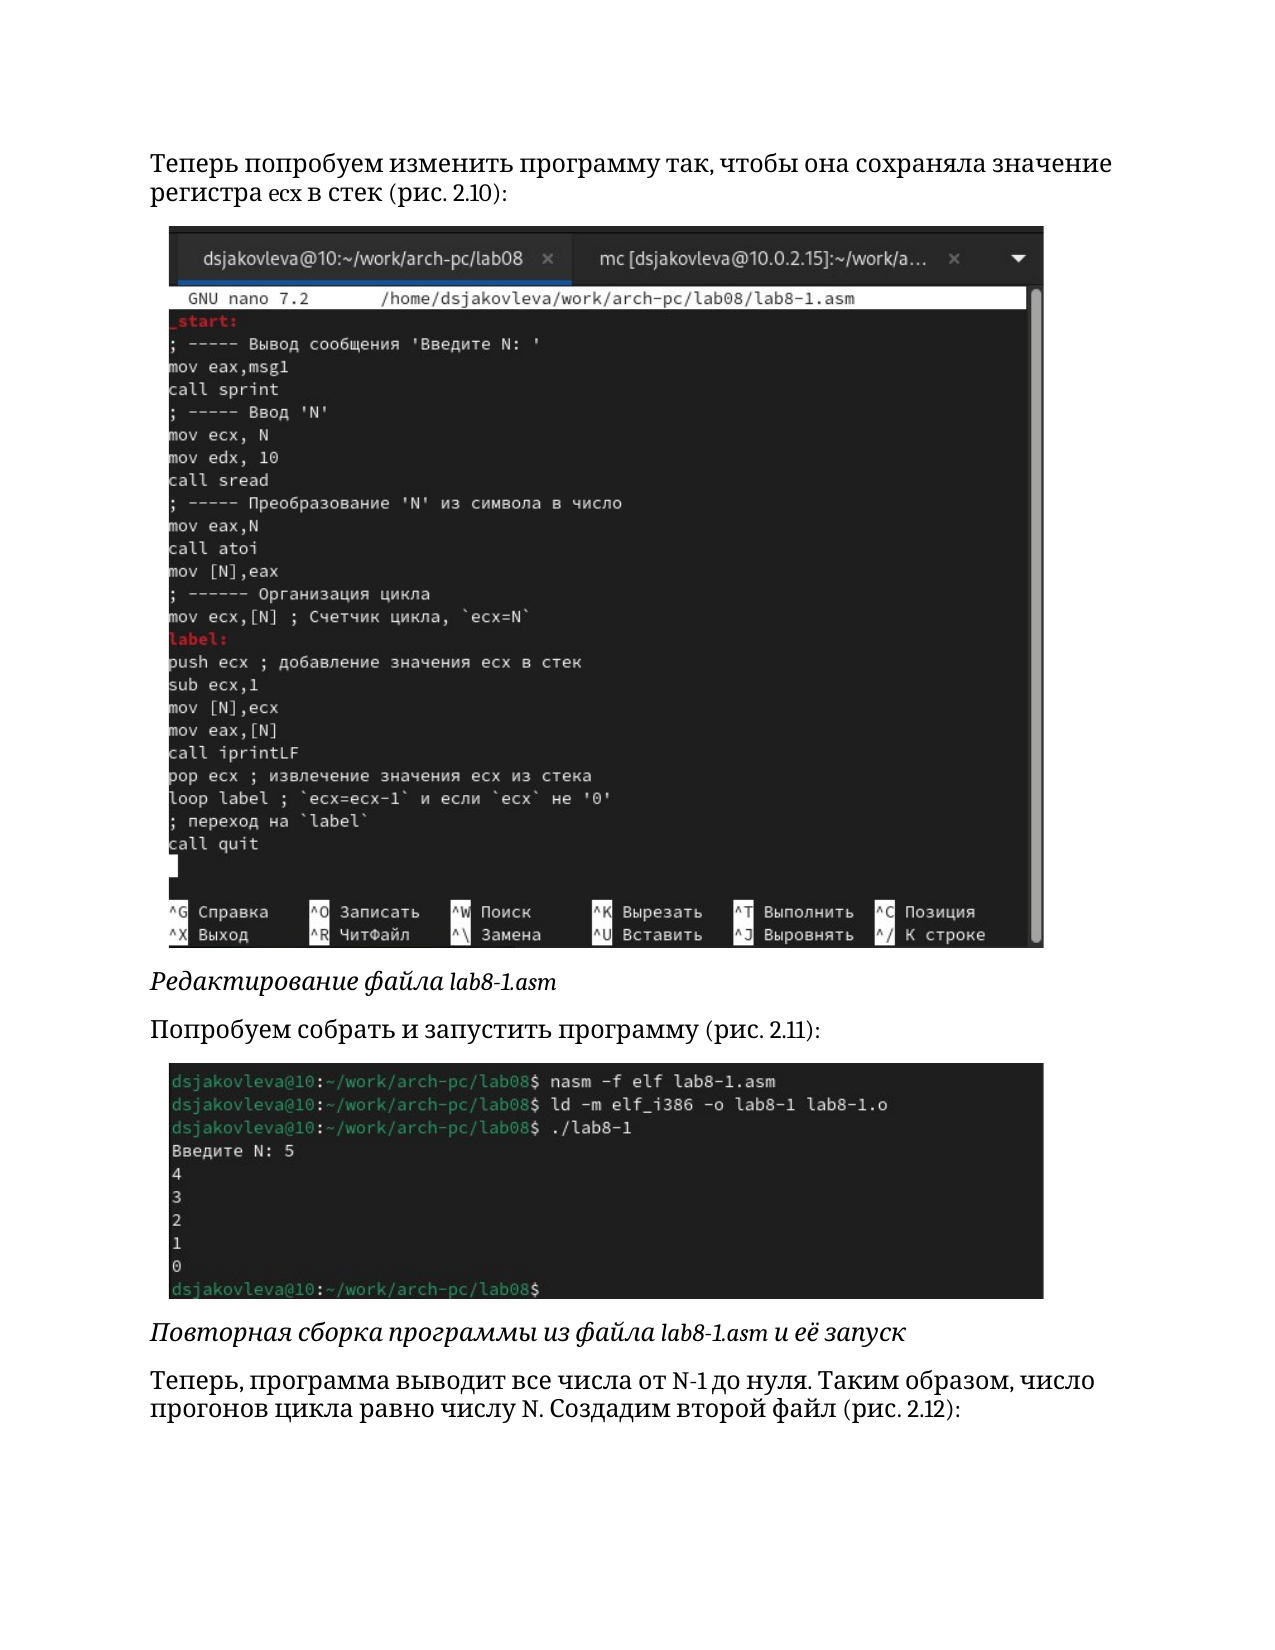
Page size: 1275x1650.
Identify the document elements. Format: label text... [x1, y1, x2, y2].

text Повторная сборка программы из файла lab8-1.asm и её запуск [150, 1319, 1125, 1348]
picture [168, 1063, 1044, 1299]
text Попробуем собрать и запустить программу (рис. 2.11): [150, 1016, 1125, 1044]
text Теперь, программа выводит все числа от N-1 до нуля. Таким образом, число прогонов цикла равно числу N. Создадим второй файл (рис. 2.12): [150, 1367, 1125, 1424]
text Теперь попробуем изменить программу так, чтобы она сохраняла значение регистра ecx в стек (рис. 2.10): [150, 150, 1125, 207]
text Редактирование файла lab8-1.asm [150, 968, 1125, 997]
picture [168, 226, 1044, 948]
